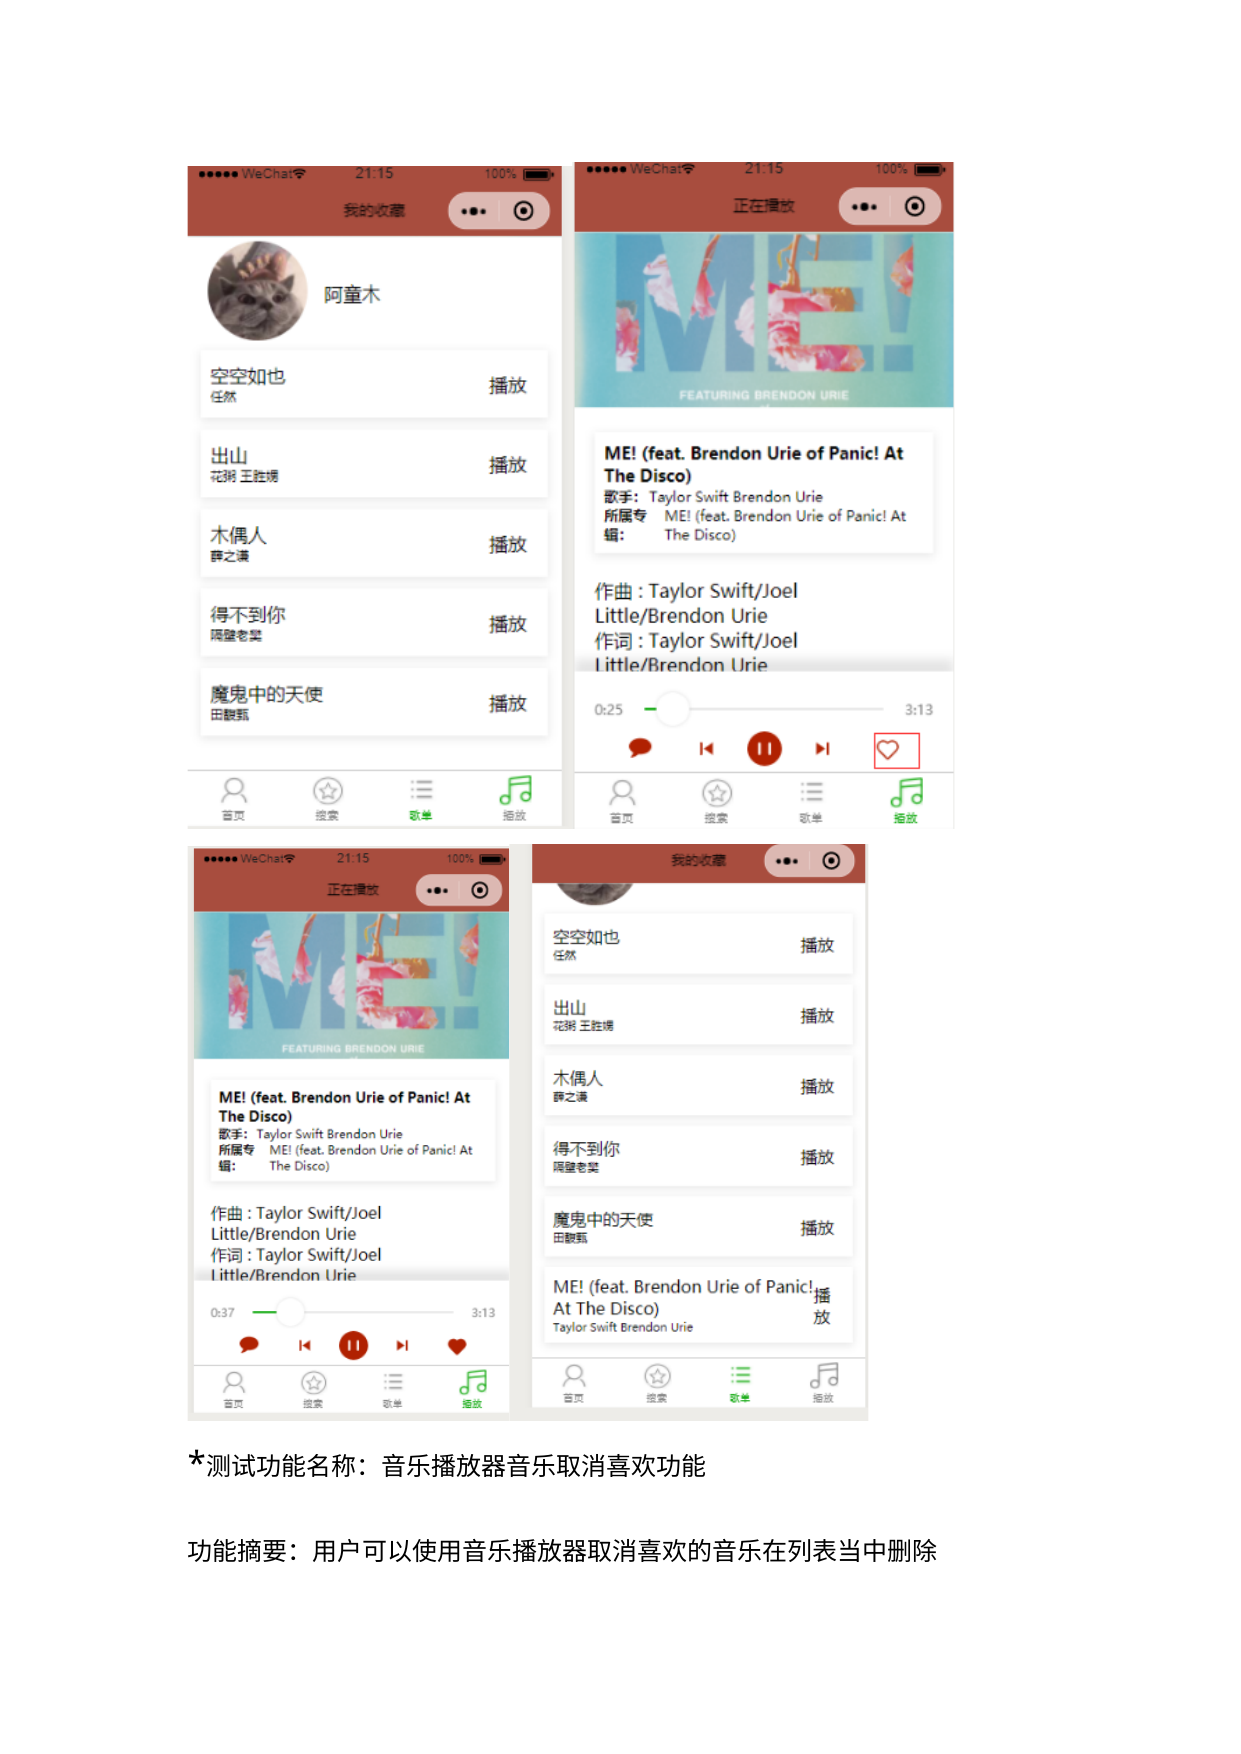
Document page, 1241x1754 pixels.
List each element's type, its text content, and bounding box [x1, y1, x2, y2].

text *测试功能名称：音乐播放器音乐取消喜欢功能 [187, 1429, 1053, 1494]
picture [187, 844, 869, 1421]
text 功能摘要：用户可以使用音乐播放器取消喜欢的音乐在列表当中删除 [187, 1517, 1053, 1582]
picture [187, 162, 955, 829]
